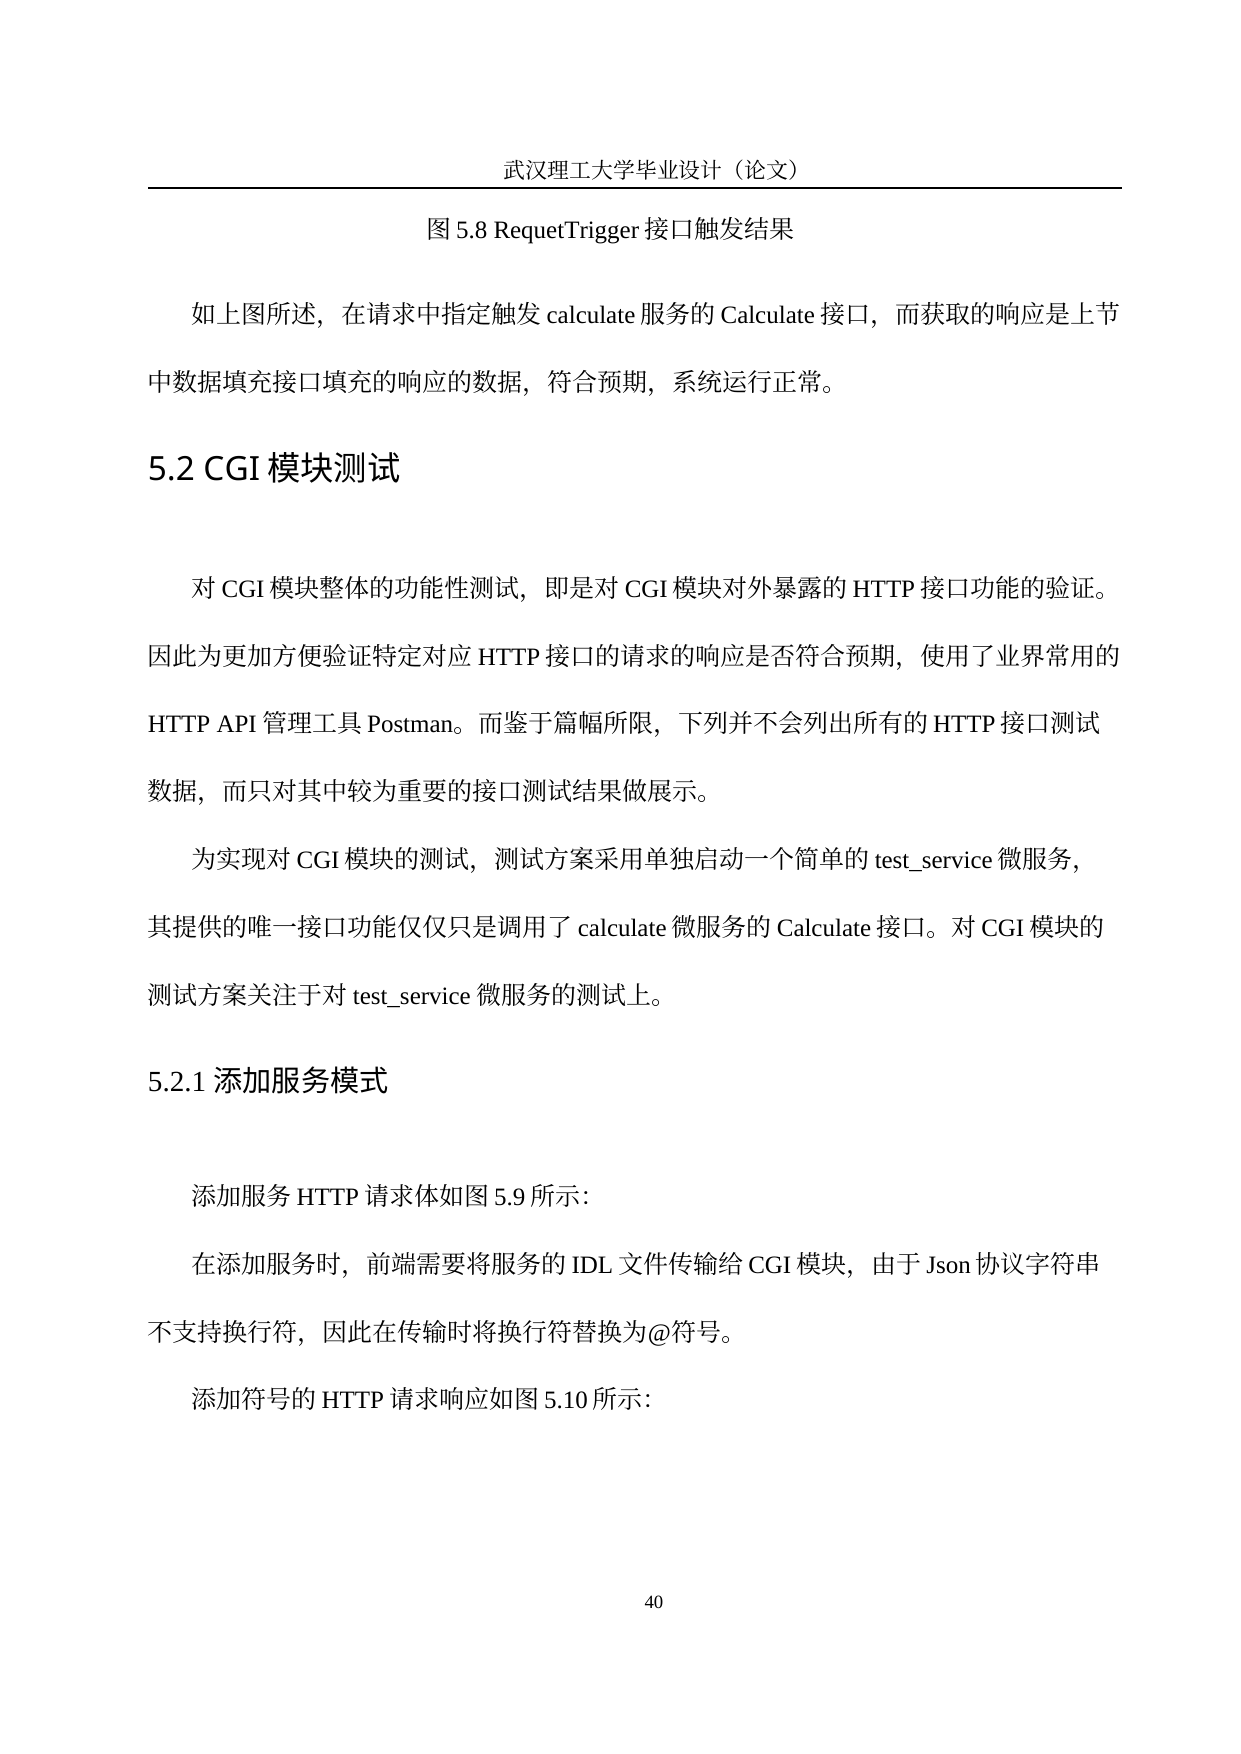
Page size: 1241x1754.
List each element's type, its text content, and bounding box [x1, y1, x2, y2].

text 如上图所述，在请求中指定触发calculate服务的Calculate接口，而获取的响应是上节中数据填充接口填充的响应的数据，符合预期，系统运行正常。 [148, 279, 1122, 415]
text 对CGI模块整体的功能性测试，即是对CGI模块对外暴露的HTTP接口功能的验证。因此为更加方便验证特定对应HTTP接口的请求的响应是否符合预期，使用了业界常用的HTTP API管理工具Postman。而鉴于篇幅所限，下列并不会列出所有的HTTP接口测试数据，而只对其中较为重要的接口测试结果做展示。 [148, 552, 1122, 824]
text 图5.8 RequetTrigger接口触发结果 [148, 193, 1072, 261]
text 为实现对CGI模块的测试，测试方案采用单独启动一个简单的test_service微服务，其提供的唯一接口功能仅仅只是调用了calculate微服务的Calculate接口。对CGI模块的测试方案关注于对test_service微服务的测试上。 [148, 824, 1122, 1028]
text 在添加服务时，前端需要将服务的IDL文件传输给CGI模块，由于Json协议字符串不支持换行符，因此在传输时将换行符替换为@符号。 [148, 1228, 1122, 1364]
text 添加符号的HTTP请求响应如图5.10所示： [148, 1364, 1122, 1432]
subtitle 5.2.1 添加服务模式 [148, 1045, 1122, 1113]
text 添加服务HTTP请求体如图5.9所示： [148, 1160, 1122, 1228]
subtitle 5.2 CGI模块测试 [148, 432, 1122, 500]
